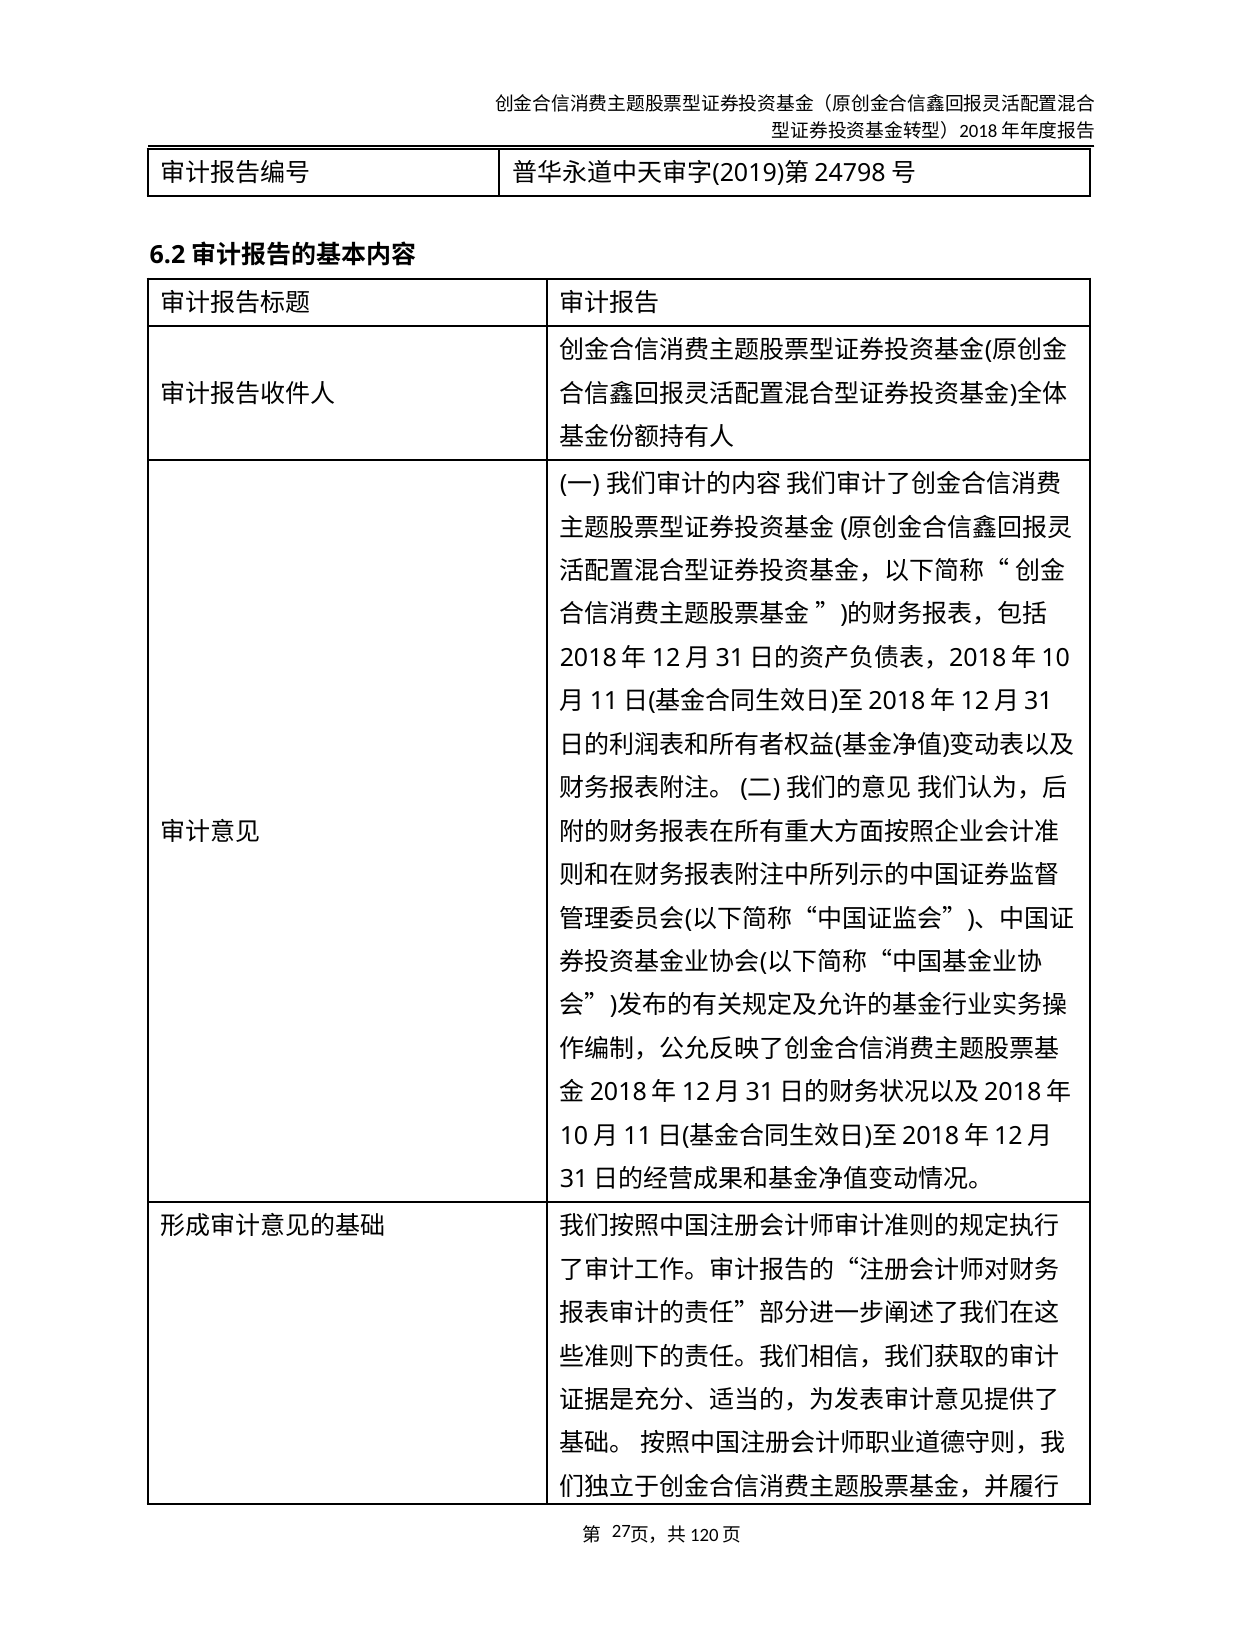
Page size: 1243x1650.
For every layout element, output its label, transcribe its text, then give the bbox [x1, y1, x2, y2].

table_cell 审计意见 [149, 461, 546, 1201]
text 6.2 审计报告的基本内容 [149, 234, 1094, 270]
table_header 审计报告标题 [149, 280, 546, 324]
table_header 审计报告 [548, 280, 1089, 324]
table_cell 创金合信消费主题股票型证券投资基金(原创金合信鑫回报灵活配置混合型证券投资基金)全体基金份额持有人 [548, 327, 1089, 458]
table_cell 审计报告编号 [149, 150, 498, 195]
table_cell (一) 我们审计的内容 我们审计了创金合信消费主题股票型证券投资基金 (原创金合信鑫回报灵活配置混合型证券投资基金，以下简称“ 创金合信消费主题股票基金 ”)的财务报表，包括2018年12月31日的资产负债表，2018年10月11日(基金合同生效日)至2018年12月31日的利润表和所有者权益(基金净值)变动表以及财务报表附注。 (二) 我们的意见 我们认为，后附的财务报表在所有重大方面按照企业会计准则和在财务报表附注中所列示的中国证券监督管理委员会(以下简称“中国证监会”)、中国证券投资基金业协会(以下简称“中国基金业协会”)发布的有关规定及允许的基金行业实务操作编制，公允反映了创金合信消费主题股票基金2018年12月31日的财务状况以及2018年10月11日(基金合同生效日)至2018年12月31日的经营成果和基金净值变动情况。 [548, 461, 1089, 1201]
table_cell 普华永道中天审字(2019)第24798号 [500, 150, 1089, 195]
table_cell 审计报告收件人 [149, 327, 546, 458]
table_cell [548, 1203, 1089, 1503]
table_cell 形成审计意见的基础 [149, 1203, 546, 1503]
